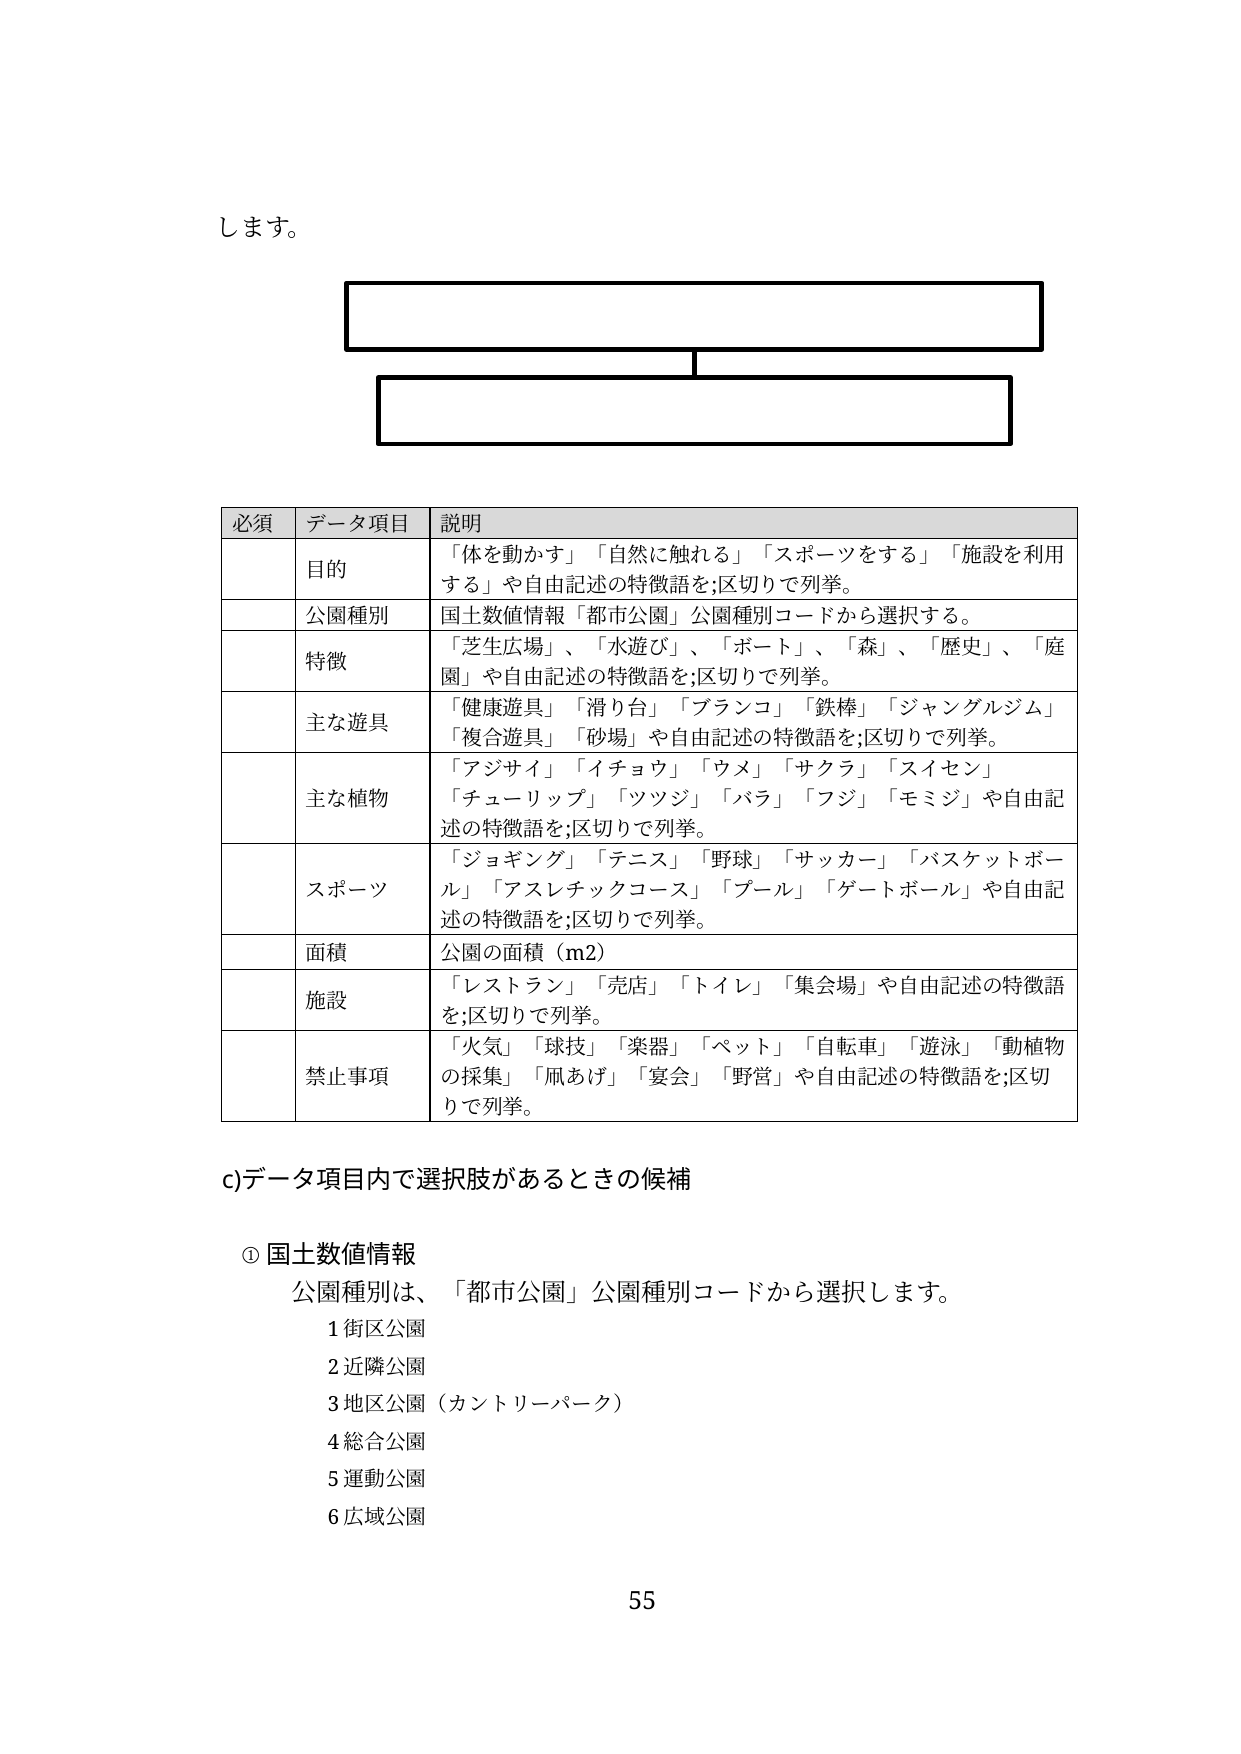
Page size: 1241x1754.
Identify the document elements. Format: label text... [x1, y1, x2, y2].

table_cell 「アジサイ」「イチョウ」「ウメ」「サクラ」「スイセン」「チューリップ」「ツツジ」「バラ」「フジ」「モミジ」や自由記述の特徴語を;区切りで列挙。 [431, 753, 1077, 843]
table_cell スポーツ [296, 844, 429, 934]
table_cell 面積 [296, 935, 429, 968]
table_cell [222, 1031, 295, 1121]
list 3地区公園（カントリーパーク） [327, 1384, 1063, 1422]
table_cell 「健康遊具」「滑り台」「ブランコ」「鉄棒」「ジャングルジム」「複合遊具」「砂場」や自由記述の特徴語を;区切りで列挙。 [431, 692, 1077, 752]
table_cell 「体を動かす」「自然に触れる」「スポーツをする」「施設を利用する」や自由記述の特徴語を;区切りで列挙。 [431, 539, 1077, 599]
table_cell 目的 [296, 539, 429, 599]
table_cell [222, 970, 295, 1029]
text 公園種別は、「都市公園」公園種別コードから選択します。 [266, 1272, 1063, 1309]
table_cell 禁止事項 [296, 1031, 429, 1121]
table_cell [222, 692, 295, 752]
table_cell [222, 600, 295, 630]
table_header 説明 [431, 508, 1077, 538]
subtitle 国土数値情報 [241, 1234, 1063, 1272]
subtitle データ項目内で選択肢があるときの候補 [222, 1159, 1063, 1197]
list 2近隣公園 [327, 1347, 1063, 1384]
table_cell [222, 935, 295, 968]
list 1街区公園 [327, 1309, 1063, 1347]
table_cell [222, 753, 295, 843]
table_cell 主な植物 [296, 753, 429, 843]
table_cell 特徴 [296, 631, 429, 691]
table_cell [222, 631, 295, 691]
table_cell 公園種別 [296, 600, 429, 630]
table_cell [222, 844, 295, 934]
table_cell 主な遊具 [296, 692, 429, 752]
table_cell 国土数値情報「都市公園」公園種別コードから選択する。 [431, 600, 1077, 630]
list 5運動公園 [327, 1459, 1063, 1497]
list 4総合公園 [327, 1422, 1063, 1459]
table_cell 施設 [296, 970, 429, 1029]
table_header 必須 [222, 508, 295, 538]
table_header データ項目 [296, 508, 429, 538]
table_cell 「火気」「球技」「楽器」「ペット」「自転車」「遊泳」「動植物の採集」「凧あげ」「宴会」「野営」や自由記述の特徴語を;区切りで列挙。 [431, 1031, 1077, 1121]
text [215, 207, 1063, 244]
table_cell 「レストラン」「売店」「トイレ」「集会場」や自由記述の特徴語を;区切りで列挙。 [431, 970, 1077, 1029]
table_cell 「芝生広場」、「水遊び」、「ボート」、「森」、「歴史」、「庭園」や自由記述の特徴語を;区切りで列挙。 [431, 631, 1077, 691]
list 6広域公園 [327, 1497, 1063, 1534]
table_cell 「ジョギング」「テニス」「野球」「サッカー」「バスケットボール」「アスレチックコース」「プール」「ゲートボール」や自由記述の特徴語を;区切りで列挙。 [431, 844, 1077, 934]
table_cell [222, 539, 295, 599]
table_cell 公園の面積（m2） [431, 935, 1077, 968]
